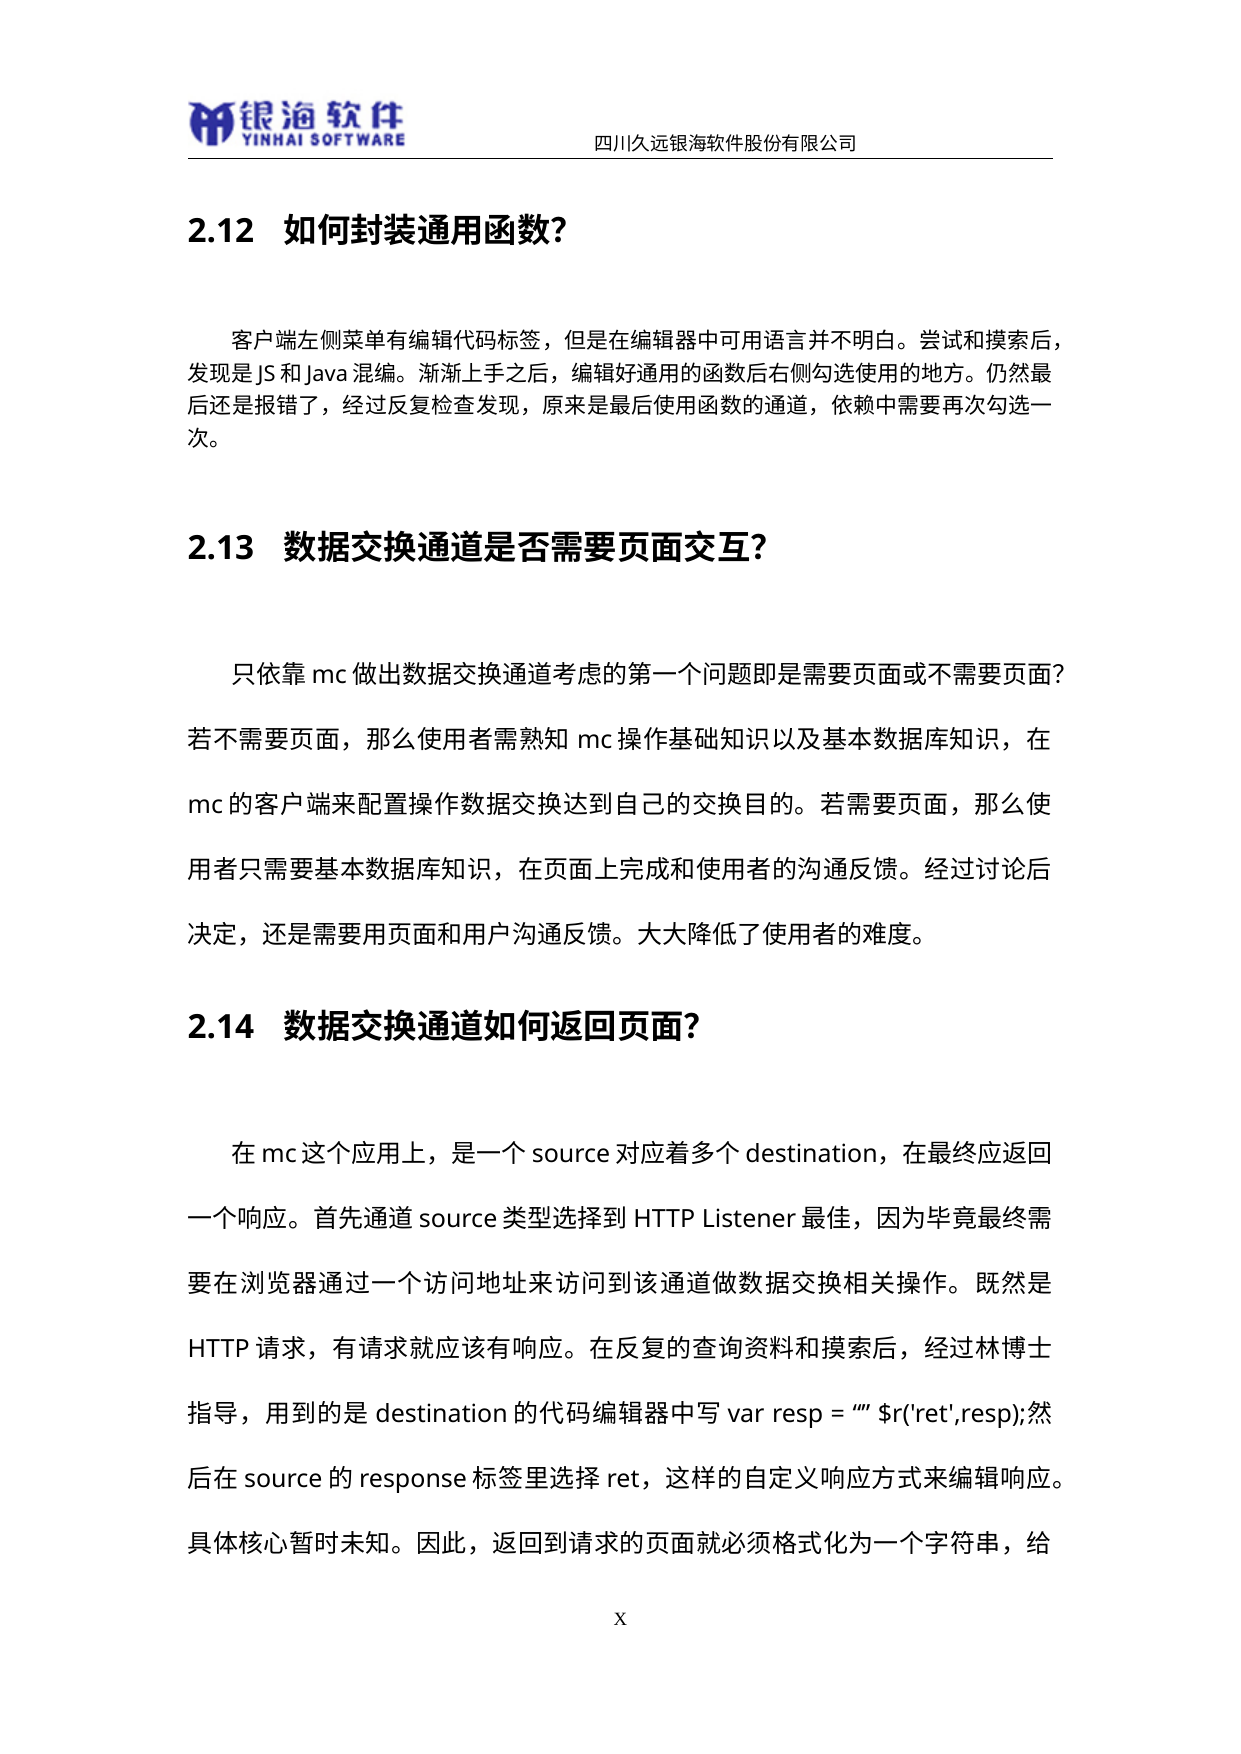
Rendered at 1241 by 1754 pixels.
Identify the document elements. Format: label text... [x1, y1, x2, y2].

subtitle 数据交换通道是否需要页面交互？ [187, 512, 1053, 577]
text 只依靠mc做出数据交换通道考虑的第一个问题即是需要页面或不需要页面？若不需要页面，那么使用者需熟知mc操作基础知识以及基本数据库知识，在mc的客户端来配置操作数据交换达到自己的交换目的。若需要页面，那么使用者只需要基本数据库知识，在页面上完成和使用者的沟通反馈。经过讨论后决定，还是需要用页面和用户沟通反馈。大大降低了使用者的难度。 [187, 640, 1053, 965]
subtitle 如何封装通用函数？ [187, 196, 1053, 261]
picture [187, 88, 412, 150]
text 客户端左侧菜单有编辑代码标签，但是在编辑器中可用语言并不明白。尝试和摸索后，发现是JS和Java混编。渐渐上手之后，编辑好通用的函数后右侧勾选使用的地方。仍然最后还是报错了，经过反复检查发现，原来是最后使用函数的通道，依赖中需要再次勾选一次。 [187, 323, 1053, 453]
subtitle 数据交换通道如何返回页面？ [187, 992, 1053, 1057]
